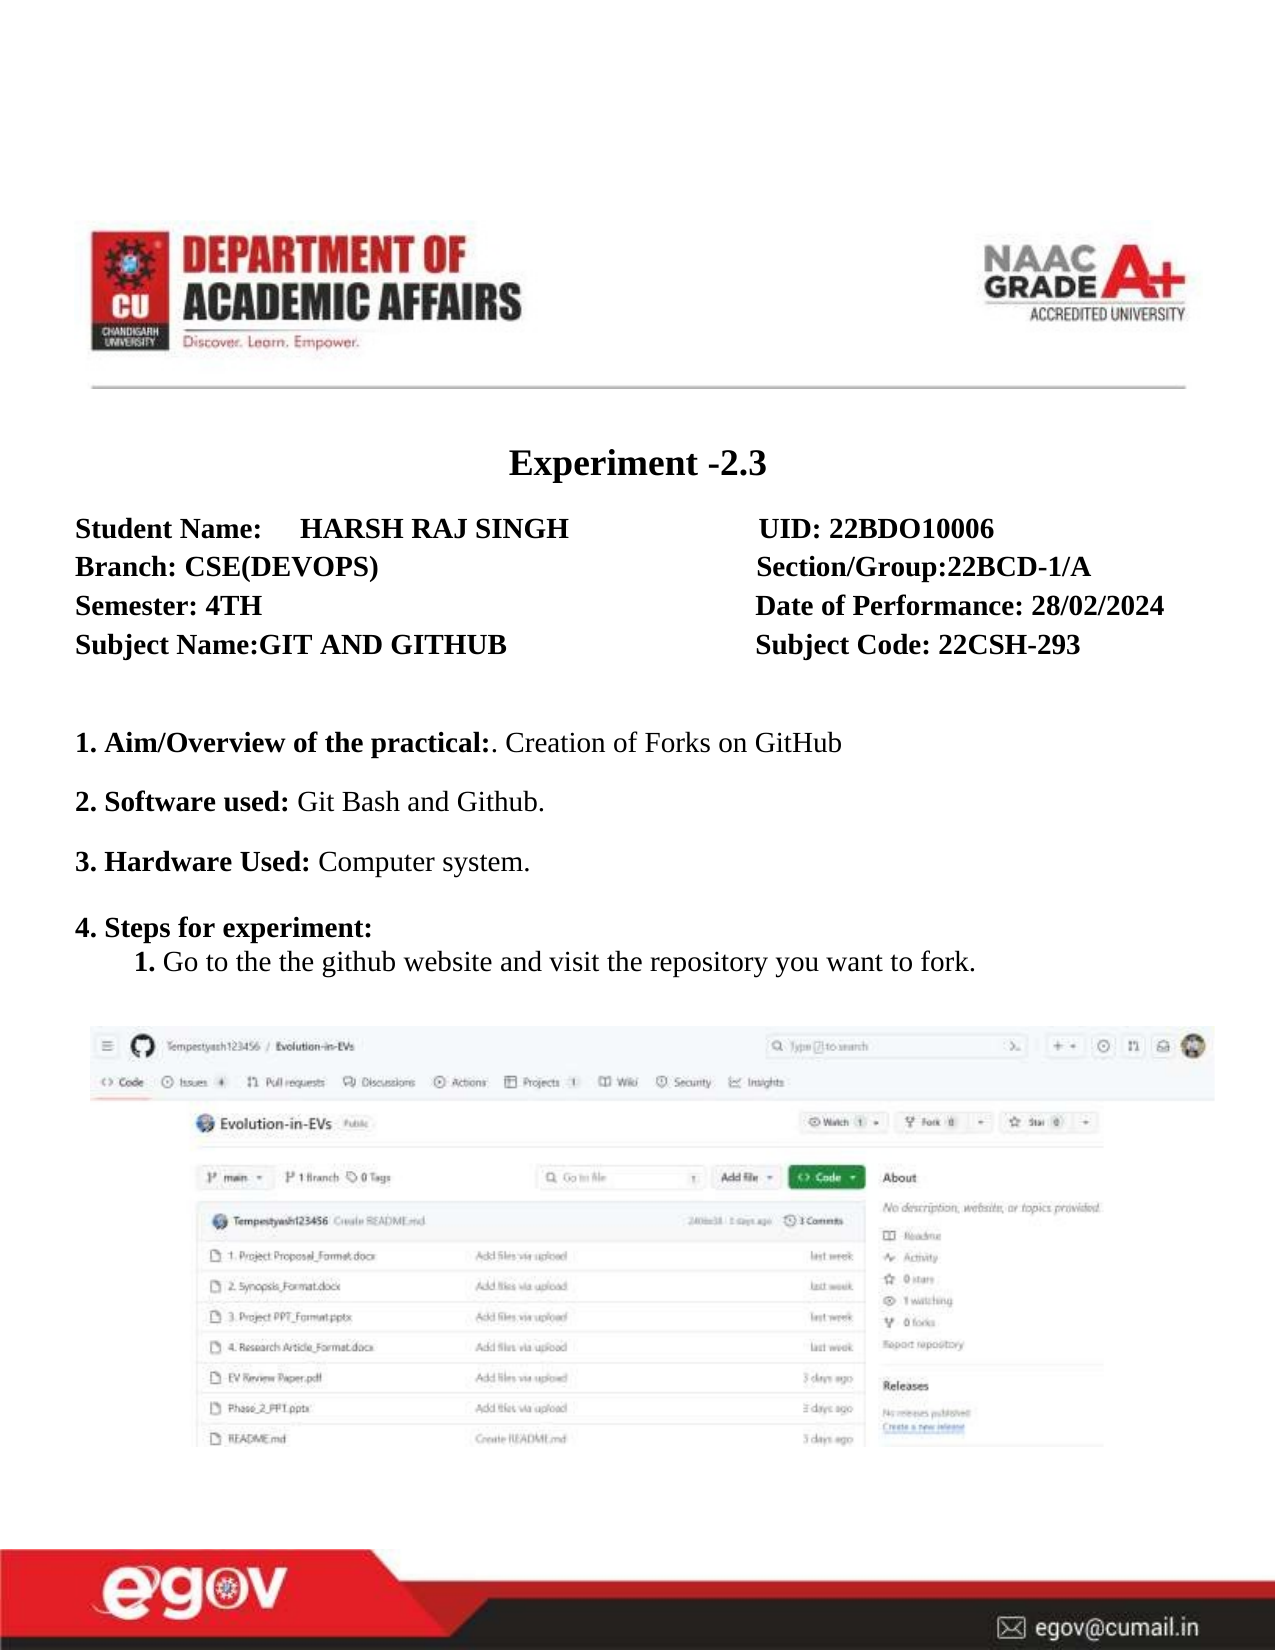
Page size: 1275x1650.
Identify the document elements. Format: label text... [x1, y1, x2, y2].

subtitle Student Name: HARSH RAJ SINGH UID: 22BDO10006 [75, 511, 1227, 545]
subtitle Semester: 4TH Date of Performance: 28/02/2024 [75, 588, 1227, 622]
list Aim/Overview of the practical:. Creation of Forks on GitHub [75, 725, 1227, 759]
list Hardware Used: Computer system. [75, 844, 1227, 877]
list Software used: Git Bash and Github. [75, 784, 1227, 818]
text Subject Name:GIT AND GITHUB Subject Code: 22CSH-293 [75, 627, 1227, 660]
title Experiment -2.3 [506, 441, 769, 484]
subtitle Steps for experiment: [75, 911, 1227, 944]
text Branch: CSE(DEVOPS) Section/Group:22BCD-1/A [75, 549, 1227, 583]
list Go to the the github website and visit the repository you want to fork. [133, 944, 1227, 978]
picture [74, 220, 1203, 389]
picture [90, 1026, 1215, 1447]
picture [0, 1549, 1275, 1650]
